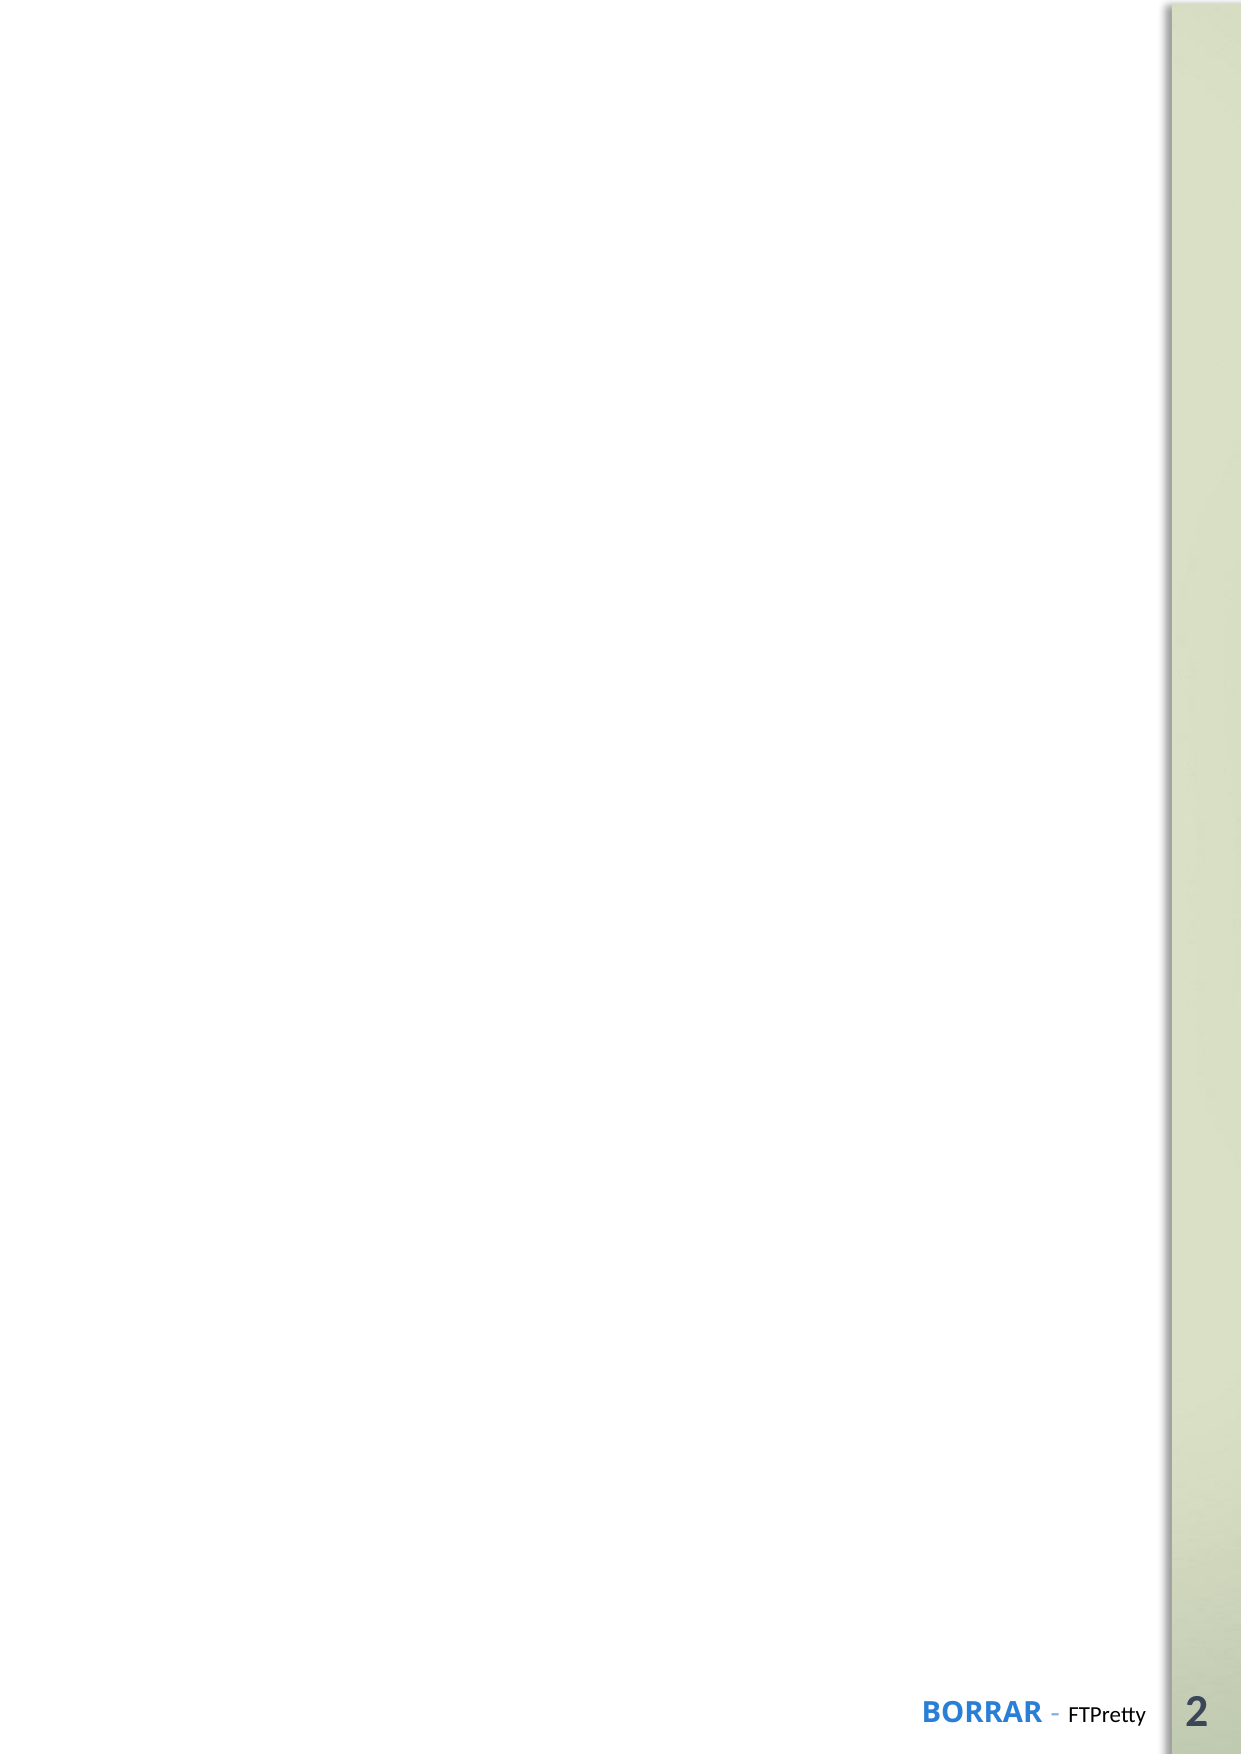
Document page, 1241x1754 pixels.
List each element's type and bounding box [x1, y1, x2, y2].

picture [1171, 4, 1241, 1754]
